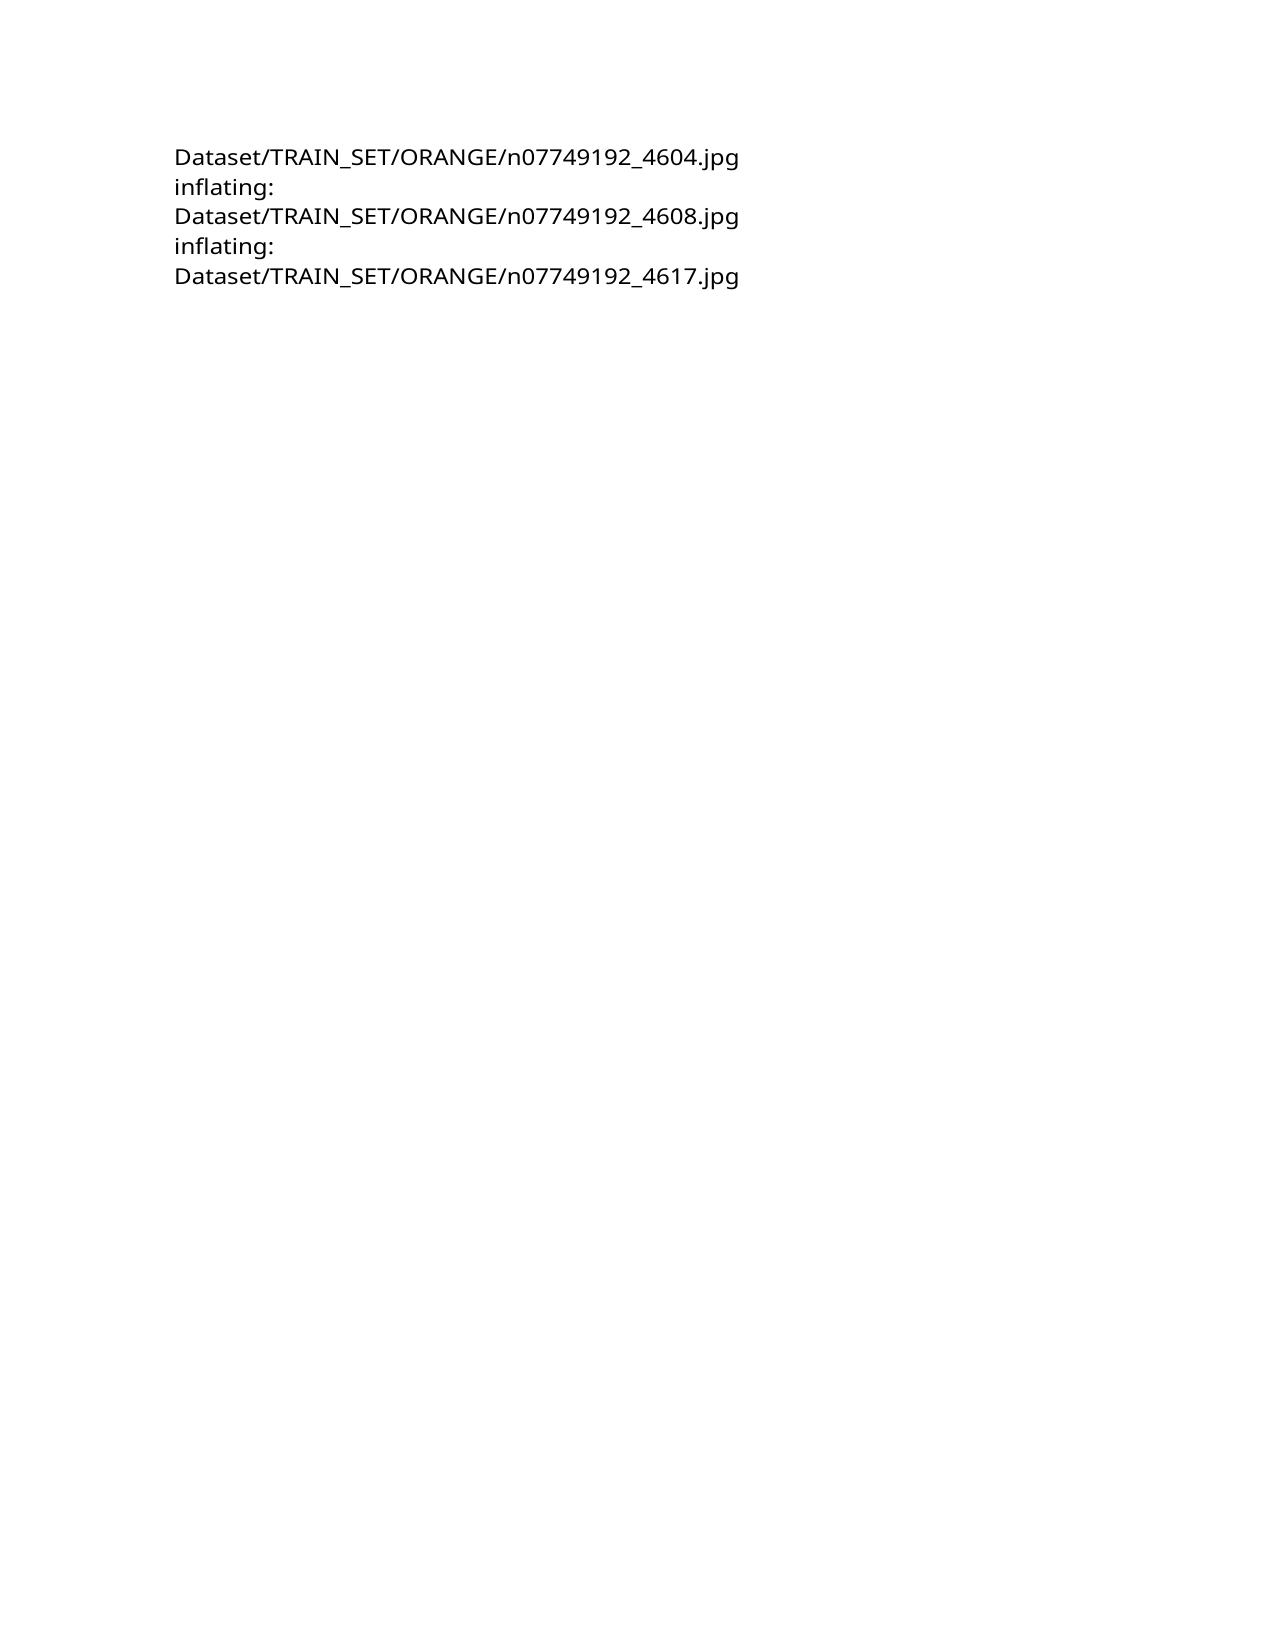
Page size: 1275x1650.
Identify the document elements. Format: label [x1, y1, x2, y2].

text [174, 142, 846, 291]
